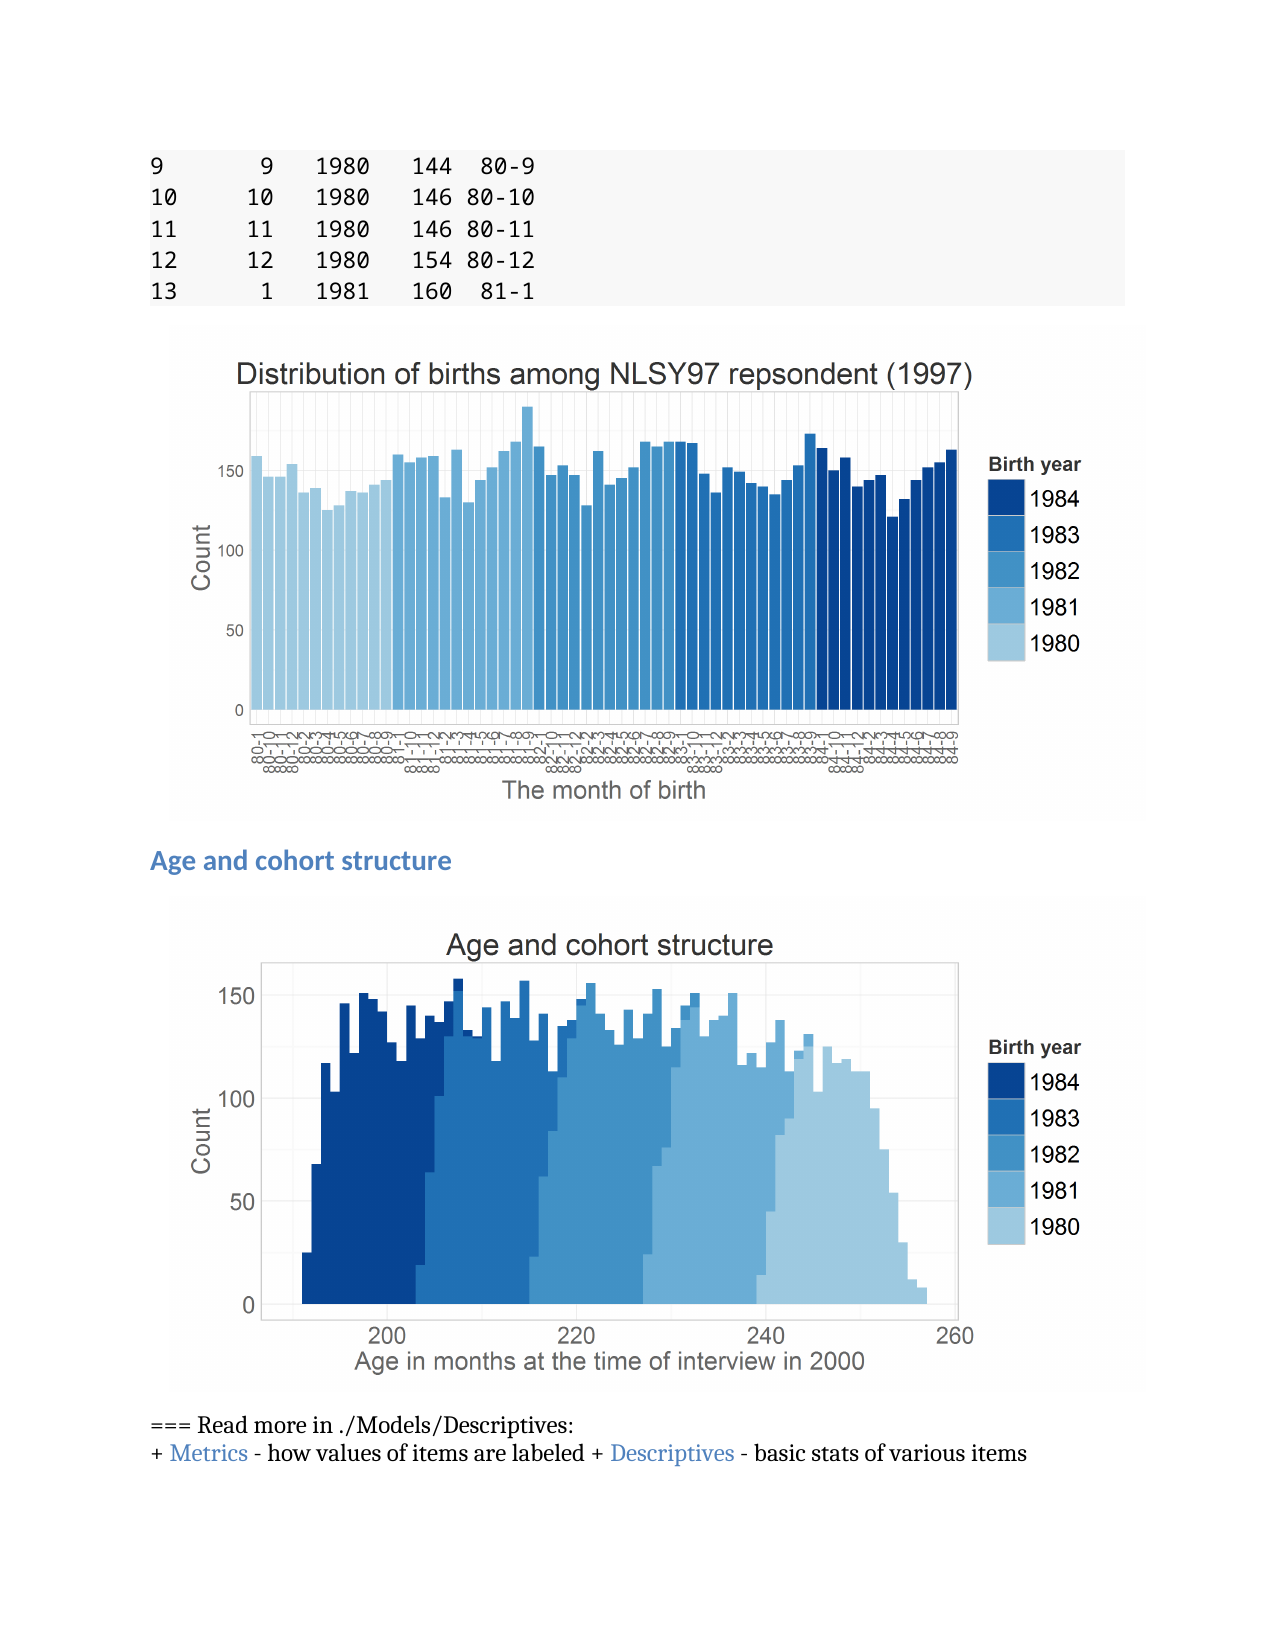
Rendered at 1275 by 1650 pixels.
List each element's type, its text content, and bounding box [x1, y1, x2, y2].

picture [168, 325, 1146, 821]
picture [168, 896, 1146, 1392]
subtitle Age and cohort structure [150, 842, 1125, 877]
